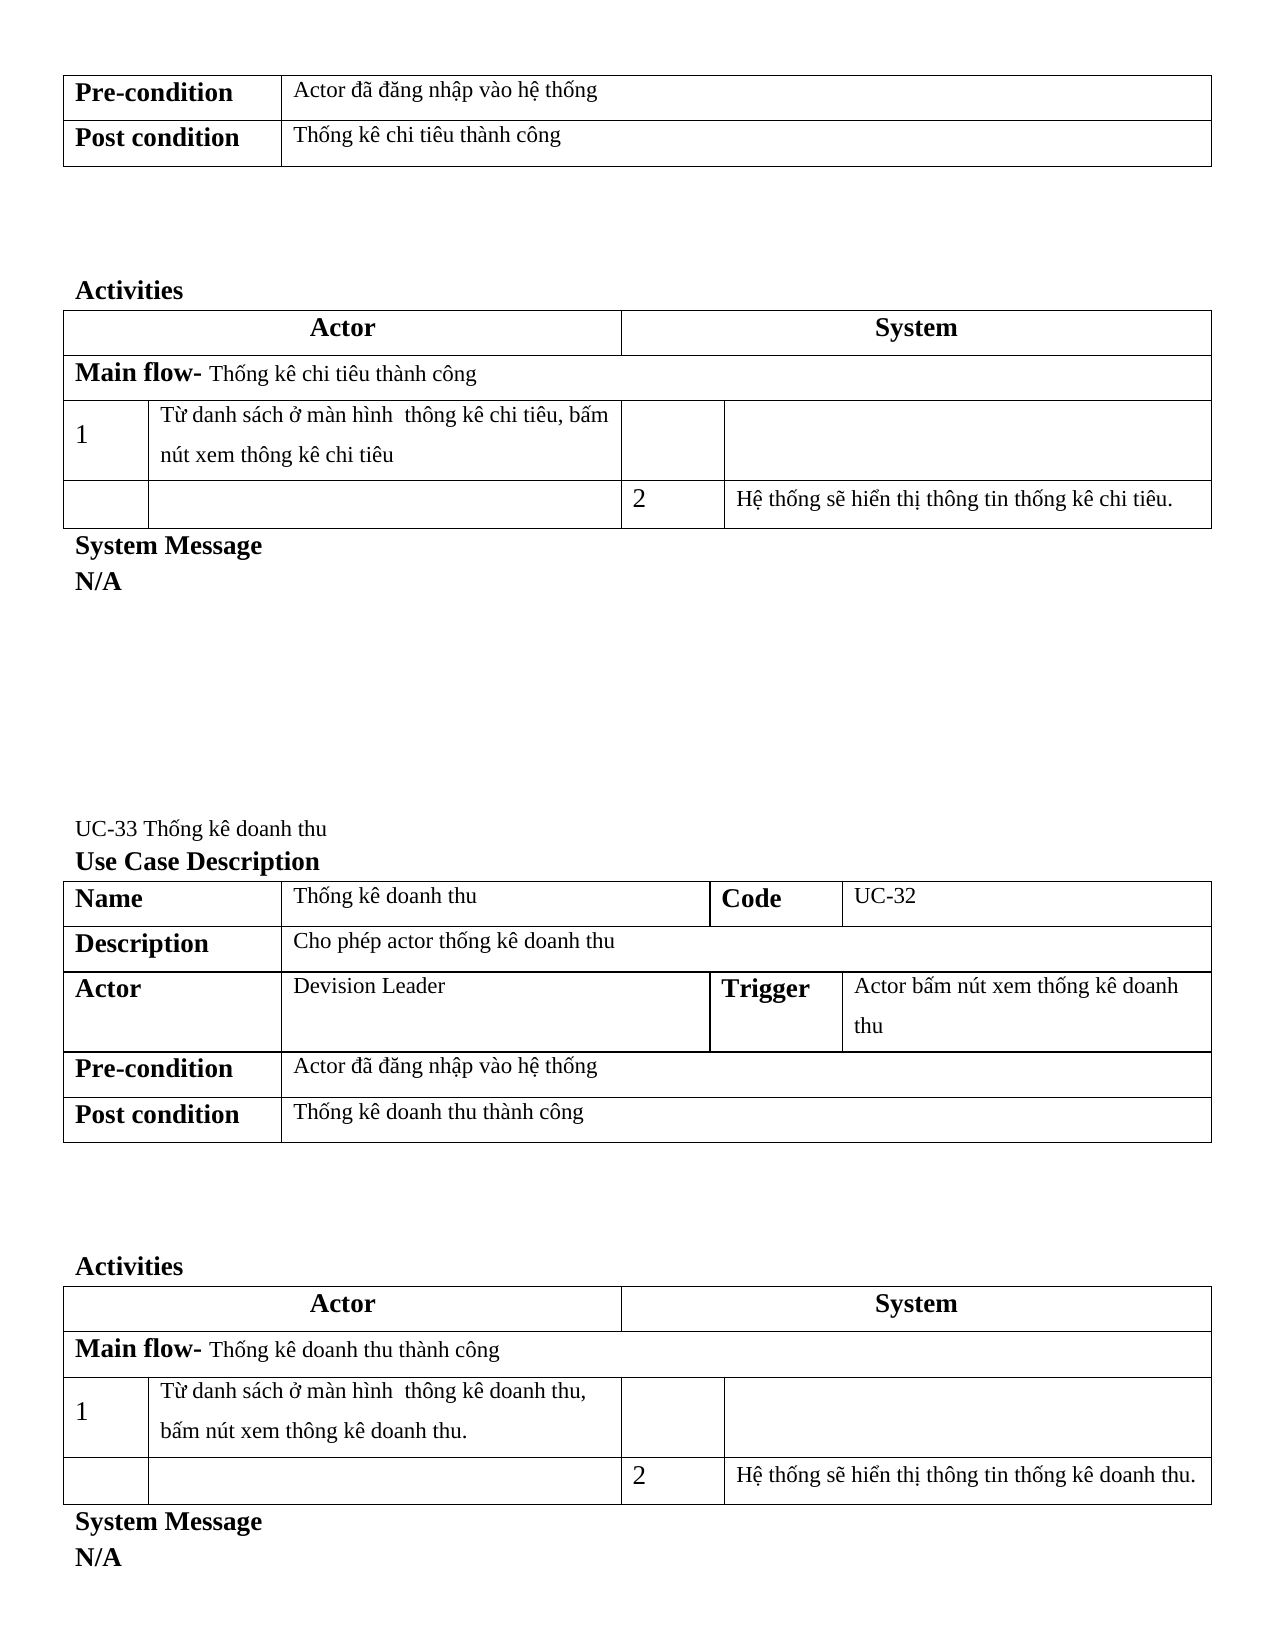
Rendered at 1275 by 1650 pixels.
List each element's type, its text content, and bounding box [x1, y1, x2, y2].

text UC-33 Thống kê doanh thu [75, 815, 1200, 841]
table_header Name [64, 882, 281, 926]
table_cell Main flow- Thống kê doanh thu thành công [64, 1332, 1211, 1377]
table_cell Thống kê chi tiêu thành công [282, 121, 1211, 166]
table_cell [64, 481, 148, 528]
table_cell Post condition [64, 1098, 281, 1142]
table_cell Actor đã đăng nhập vào hệ thống [282, 1053, 1211, 1097]
table_cell Hệ thống sẽ hiển thị thông tin thống kê chi tiêu. [725, 481, 1211, 528]
text System Message [75, 529, 1200, 560]
text N/A [75, 1541, 1200, 1572]
table_cell Cho phép actor thống kê doanh thu [282, 927, 1211, 971]
table_cell [725, 401, 1211, 480]
table_cell 2 [622, 481, 724, 528]
table_cell [149, 481, 621, 528]
table_cell [64, 1458, 148, 1504]
table_header Actor [64, 311, 621, 355]
table_cell Hệ thống sẽ hiển thị thông tin thống kê doanh thu. [725, 1458, 1211, 1504]
text N/A [75, 565, 1200, 596]
table_cell Trigger [711, 973, 842, 1051]
table_header System [622, 311, 1211, 355]
table_cell [622, 401, 724, 480]
table_cell Từ danh sách ở màn hình thông kê doanh thu, bấm nút xem thông kê doanh thu. [149, 1378, 621, 1457]
table_cell 2 [622, 1458, 724, 1504]
table_cell 1 [64, 401, 148, 480]
table_header Actor [64, 1287, 621, 1331]
text Use Case Description [75, 845, 1200, 876]
table_cell 1 [64, 1378, 148, 1457]
table_cell Actor bấm nút xem thống kê doanh thu [843, 973, 1211, 1051]
table_cell Pre-condition [64, 1053, 281, 1097]
text Activities [75, 274, 1200, 305]
table_cell Actor đã đăng nhập vào hệ thống [282, 76, 1211, 120]
table_cell Pre-condition [64, 76, 281, 120]
table_cell Actor [64, 973, 281, 1051]
table_cell Từ danh sách ở màn hình thông kê chi tiêu, bấm nút xem thông kê chi tiêu [149, 401, 621, 480]
table_cell [622, 1378, 724, 1457]
table_header Code [711, 882, 842, 926]
table_header System [622, 1287, 1211, 1331]
table_cell Main flow- Thống kê chi tiêu thành công [64, 356, 1211, 400]
table_cell Devision Leader [282, 973, 709, 1051]
table_cell Post condition [64, 121, 281, 166]
text System Message [75, 1505, 1200, 1536]
table_cell [149, 1458, 621, 1504]
table_cell Description [64, 927, 281, 971]
text Activities [75, 1250, 1200, 1281]
table_header UC-32 [843, 882, 1211, 926]
table_cell [725, 1378, 1211, 1457]
table_header Thống kê doanh thu [282, 882, 709, 926]
table_cell Thống kê doanh thu thành công [282, 1098, 1211, 1142]
